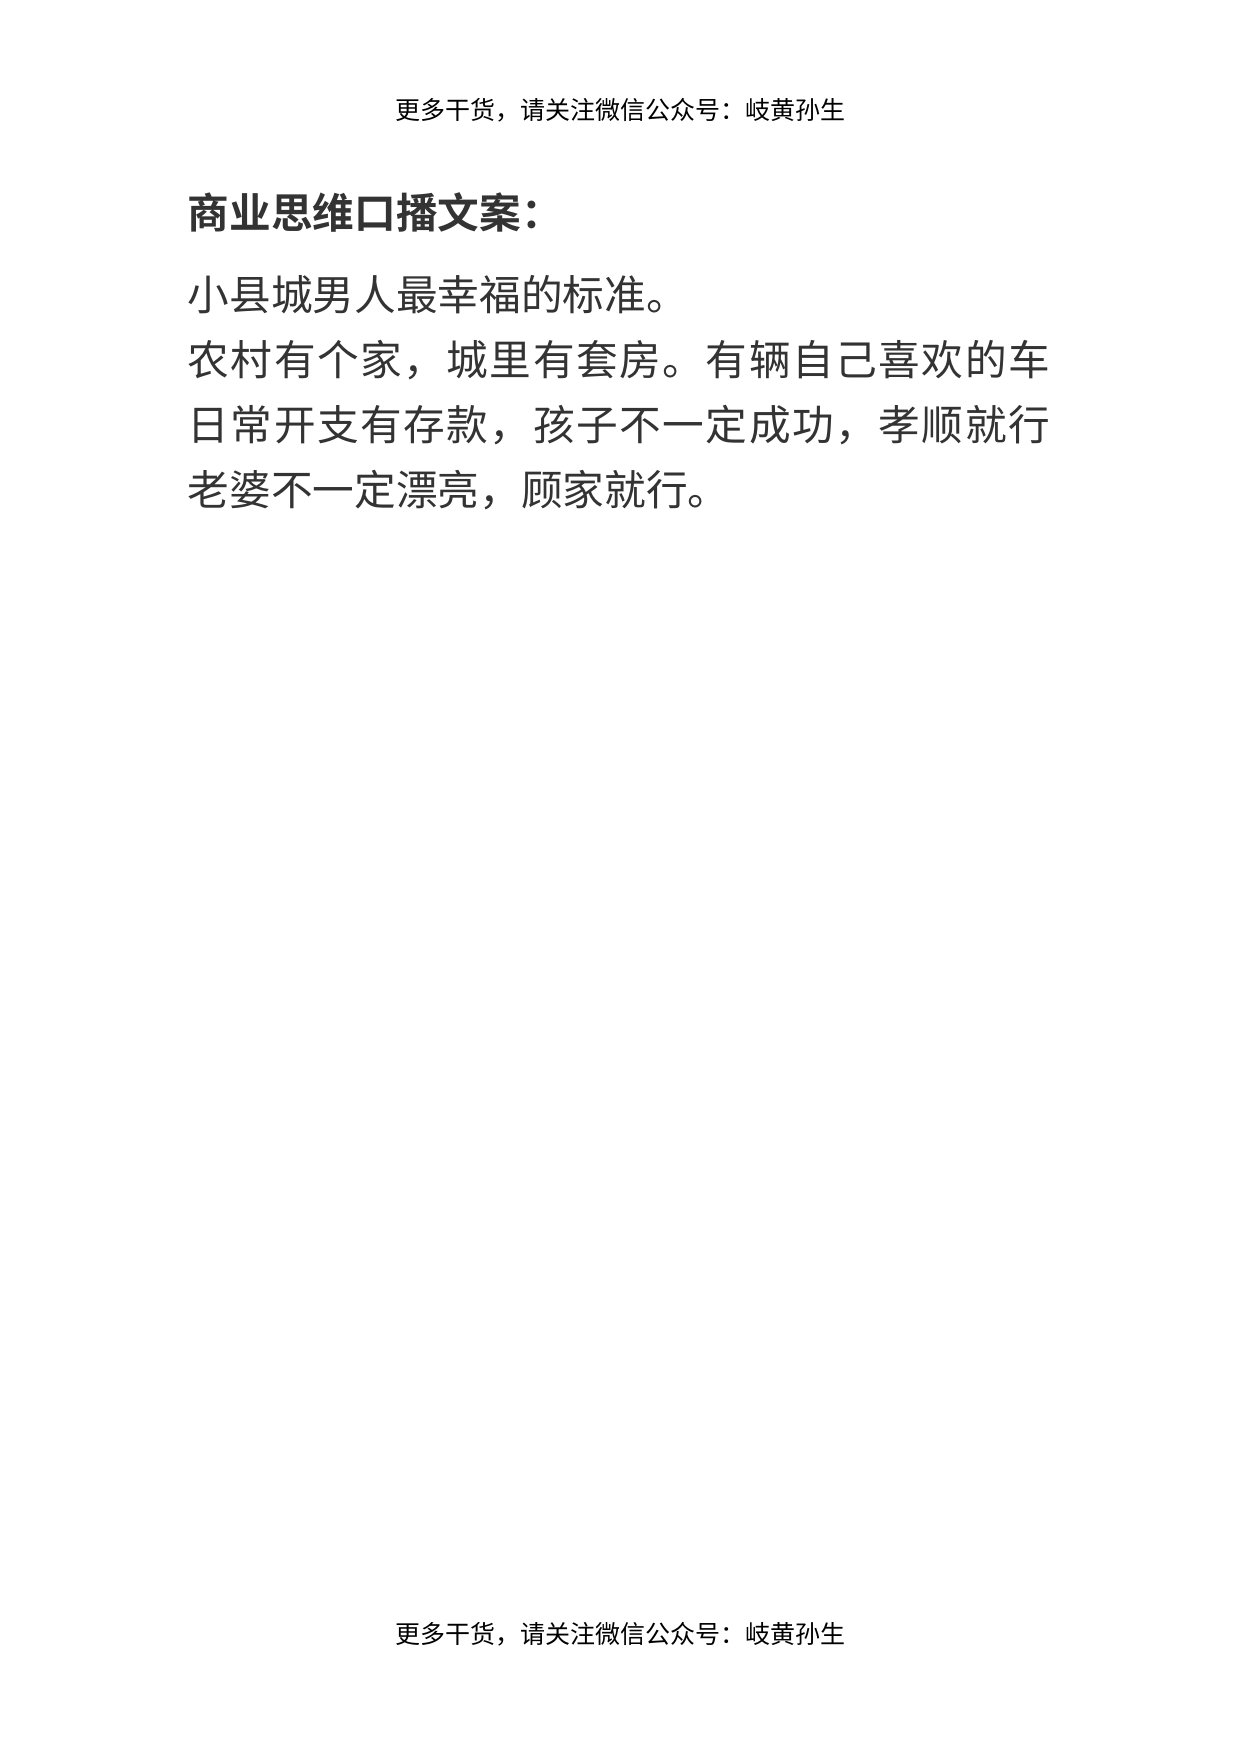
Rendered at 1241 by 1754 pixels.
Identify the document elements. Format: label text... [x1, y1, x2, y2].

text 商业思维口播文案： [187, 178, 1053, 243]
text 农村有个家，城里有套房。有辆自己喜欢的车，日常开支有存款，孩子不一定成功，孝顺就行。老婆不一定漂亮，顾家就行。 [187, 324, 1053, 519]
text 小县城男人最幸福的标准。 [187, 259, 1053, 324]
